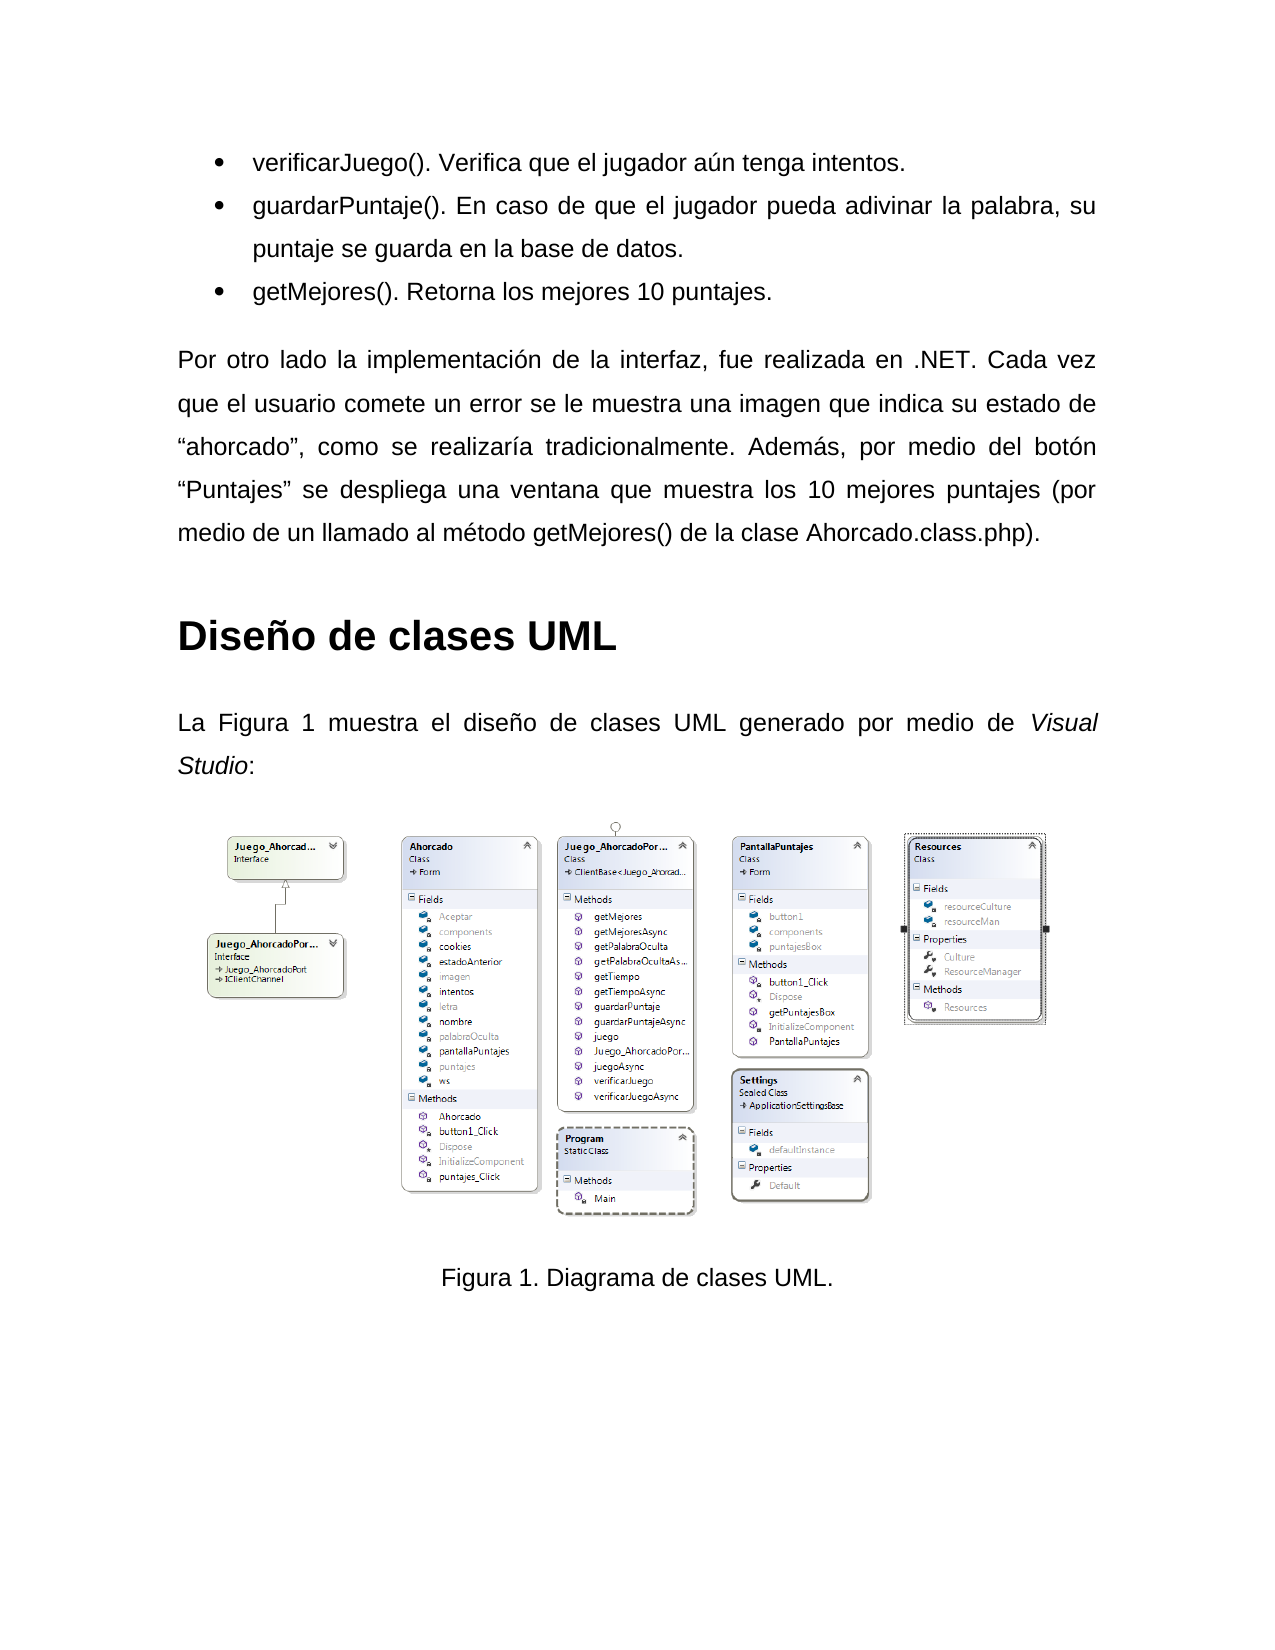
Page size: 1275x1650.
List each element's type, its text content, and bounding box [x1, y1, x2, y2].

list guardarPuntaje(). En caso de que el jugador pueda adivinar la palabra, su puntaje se guarda en la base de datos. [215, 191, 1098, 263]
list verificarJuego(). Verifica que el jugador aún tenga intentos. [215, 148, 1098, 176]
subtitle Diseño de clases UML [177, 611, 1098, 659]
text La Figura 1 muestra el diseño de clases UML generado por medio de Visual Studio: [177, 708, 1098, 780]
list getMejores(). Retorna los mejores 10 puntajes. [215, 277, 1098, 306]
picture [177, 819, 1098, 1225]
text Por otro lado la implementación de la interfaz, fue realizada en .NET. Cada vez que el usuario comete un error se le muestra una imagen que indica su estado de “ahorcado”, como se realizaría tradicionalmente. Además, por medio del botón “Puntajes” se despliega una ventana que muestra los 10 mejores puntajes (por medio de un llamado al método getMejores() de la clase Ahorcado.class.php). [177, 345, 1098, 547]
text Figura 1. Diagrama de clases UML. [177, 1263, 1098, 1291]
